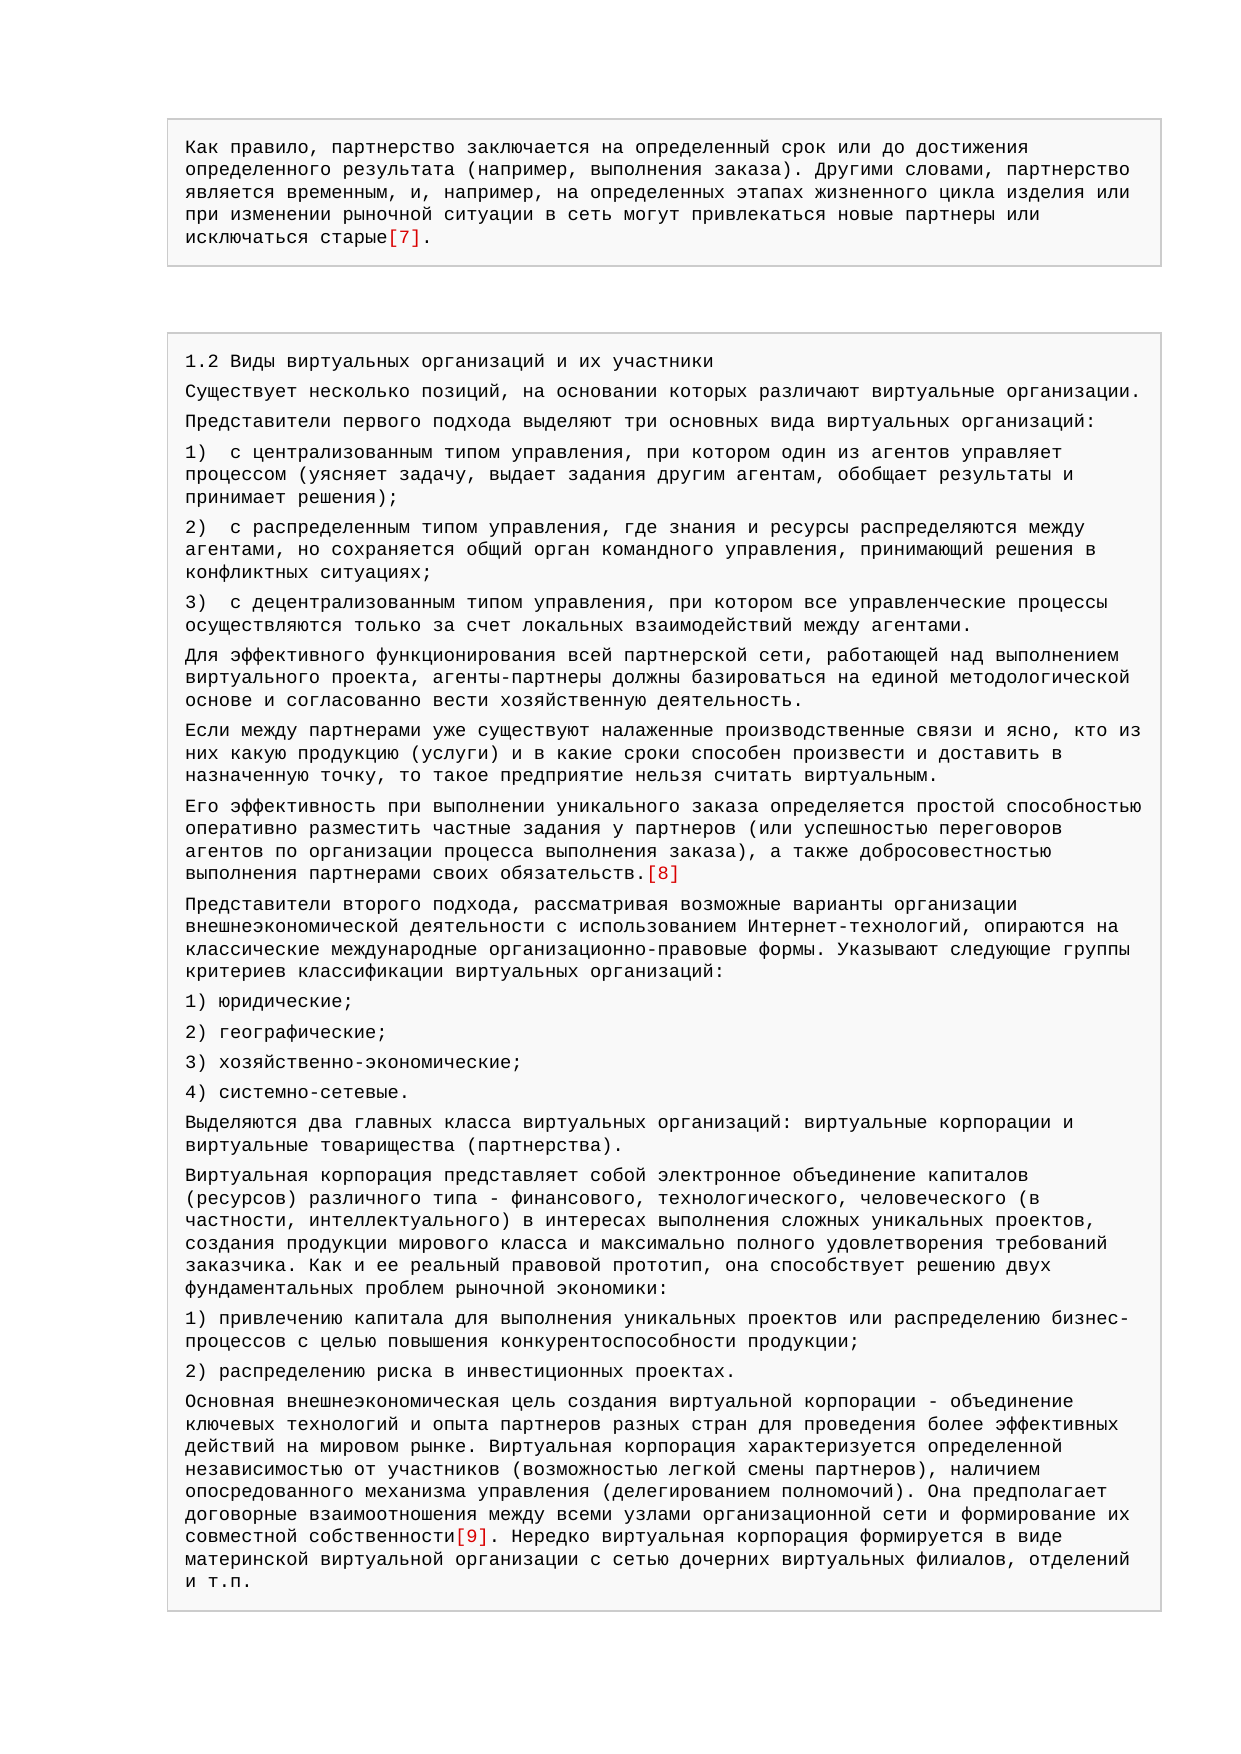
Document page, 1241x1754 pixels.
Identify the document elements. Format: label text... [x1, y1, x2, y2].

text 3) с децентрализованным типом управления, при котором все управленческие процессы осуществляются только за счет локальных взаимодействий между агентами. [168, 573, 1160, 626]
text Представители второго подхода, рассматривая возможные варианты организации внешнеэкономической деятельности с использованием Интернет-технологий, опираются на классические международные организационно-правовые формы. Указывают следующие группы критериев классификации виртуальных организаций: [168, 875, 1160, 973]
text Для эффективного функционирования всей партнерской сети, работающей над выполнением виртуального проекта, агенты-партнеры должны базироваться на единой методологической основе и согласованно вести хозяйственную деятельность. [168, 626, 1160, 702]
text Как правило, партнерство заключается на определенный срок или до достижения определенного результата (например, выполнения заказа). Другими словами, партнерство является временным, и, например, на определенных этапах жизненного цикла изделия или при изменении рыночной ситуации в сеть могут привлекаться новые партнеры или исключаться старые[7]. [168, 120, 1160, 265]
text Виртуальная корпорация представляет собой электронное объединение капиталов (ресурсов) различного типа - финансового, технологического, человеческого (в частности, интеллектуального) в интересах выполнения сложных уникальных проектов, создания продукции мирового класса и максимально полного удовлетворения требований заказчика. Как и ее реальный правовой прототип, она способствует решению двух фундаментальных проблем рыночной экономики: [168, 1147, 1160, 1289]
text 1) привлечению капитала для выполнения уникальных проектов или распределению бизнес-процессов с целью повышения конкурентоспособности продукции; [168, 1289, 1160, 1342]
text 1.2 Виды виртуальных организаций и их участники [168, 334, 1160, 362]
text Если между партнерами уже существуют налаженные производственные связи и ясно, кто из них какую продукцию (услуги) и в какие сроки способен произвести и доставить в назначенную точку, то такое предприятие нельзя считать виртуальным. [168, 702, 1160, 777]
text 1) с централизованным типом управления, при котором один из агентов управляет процессом (уясняет задачу, выдает задания другим агентам, обобщает результаты и принимает решения); [168, 423, 1160, 498]
text Существует несколько позиций, на основании которых различают виртуальные организации. [168, 362, 1160, 393]
text Выделяются два главных класса виртуальных организаций: виртуальные корпорации и виртуальные товарищества (партнерства). [168, 1094, 1160, 1147]
text 2) распределению риска в инвестиционных проектах. [168, 1342, 1160, 1373]
text 1) юридические; [168, 973, 1160, 1003]
text 2) с распределенным типом управления, где знания и ресурсы распределяются между агентами, но сохраняется общий орган командного управления, принимающий решения в конфликтных ситуациях; [168, 498, 1160, 573]
text Представители первого подхода выделяют три основных вида виртуальных организаций: [168, 393, 1160, 423]
text 2) географические; [168, 1003, 1160, 1033]
text Его эффективность при выполнении уникального заказа определяется простой способностью оперативно разместить частные задания у партнеров (или успешностью переговоров агентов по организации процесса выполнения заказа), а также добросовестностью выполнения партнерами своих обязательств.[8] [168, 777, 1160, 875]
text Основная внешнеэкономическая цель создания виртуальной корпорации - объединение ключевых технологий и опыта партнеров разных стран для проведения более эффективных действий на мировом рынке. Виртуальная корпорация характеризуется определенной независимостью от участников (возможностью легкой смены партнеров), наличием опосредованного механизма управления (делегированием полномочий). Она предполагает договорные взаимоотношения между всеми узлами организационной сети и формирование их совместной собственности[9]. Нередко виртуальная корпорация формируется в виде материнской виртуальной организации с сетью дочерних виртуальных филиалов, отделений и т.п. [168, 1373, 1160, 1610]
text 4) системно-сетевые. [168, 1063, 1160, 1094]
text 3) хозяйственно-экономические; [168, 1033, 1160, 1063]
